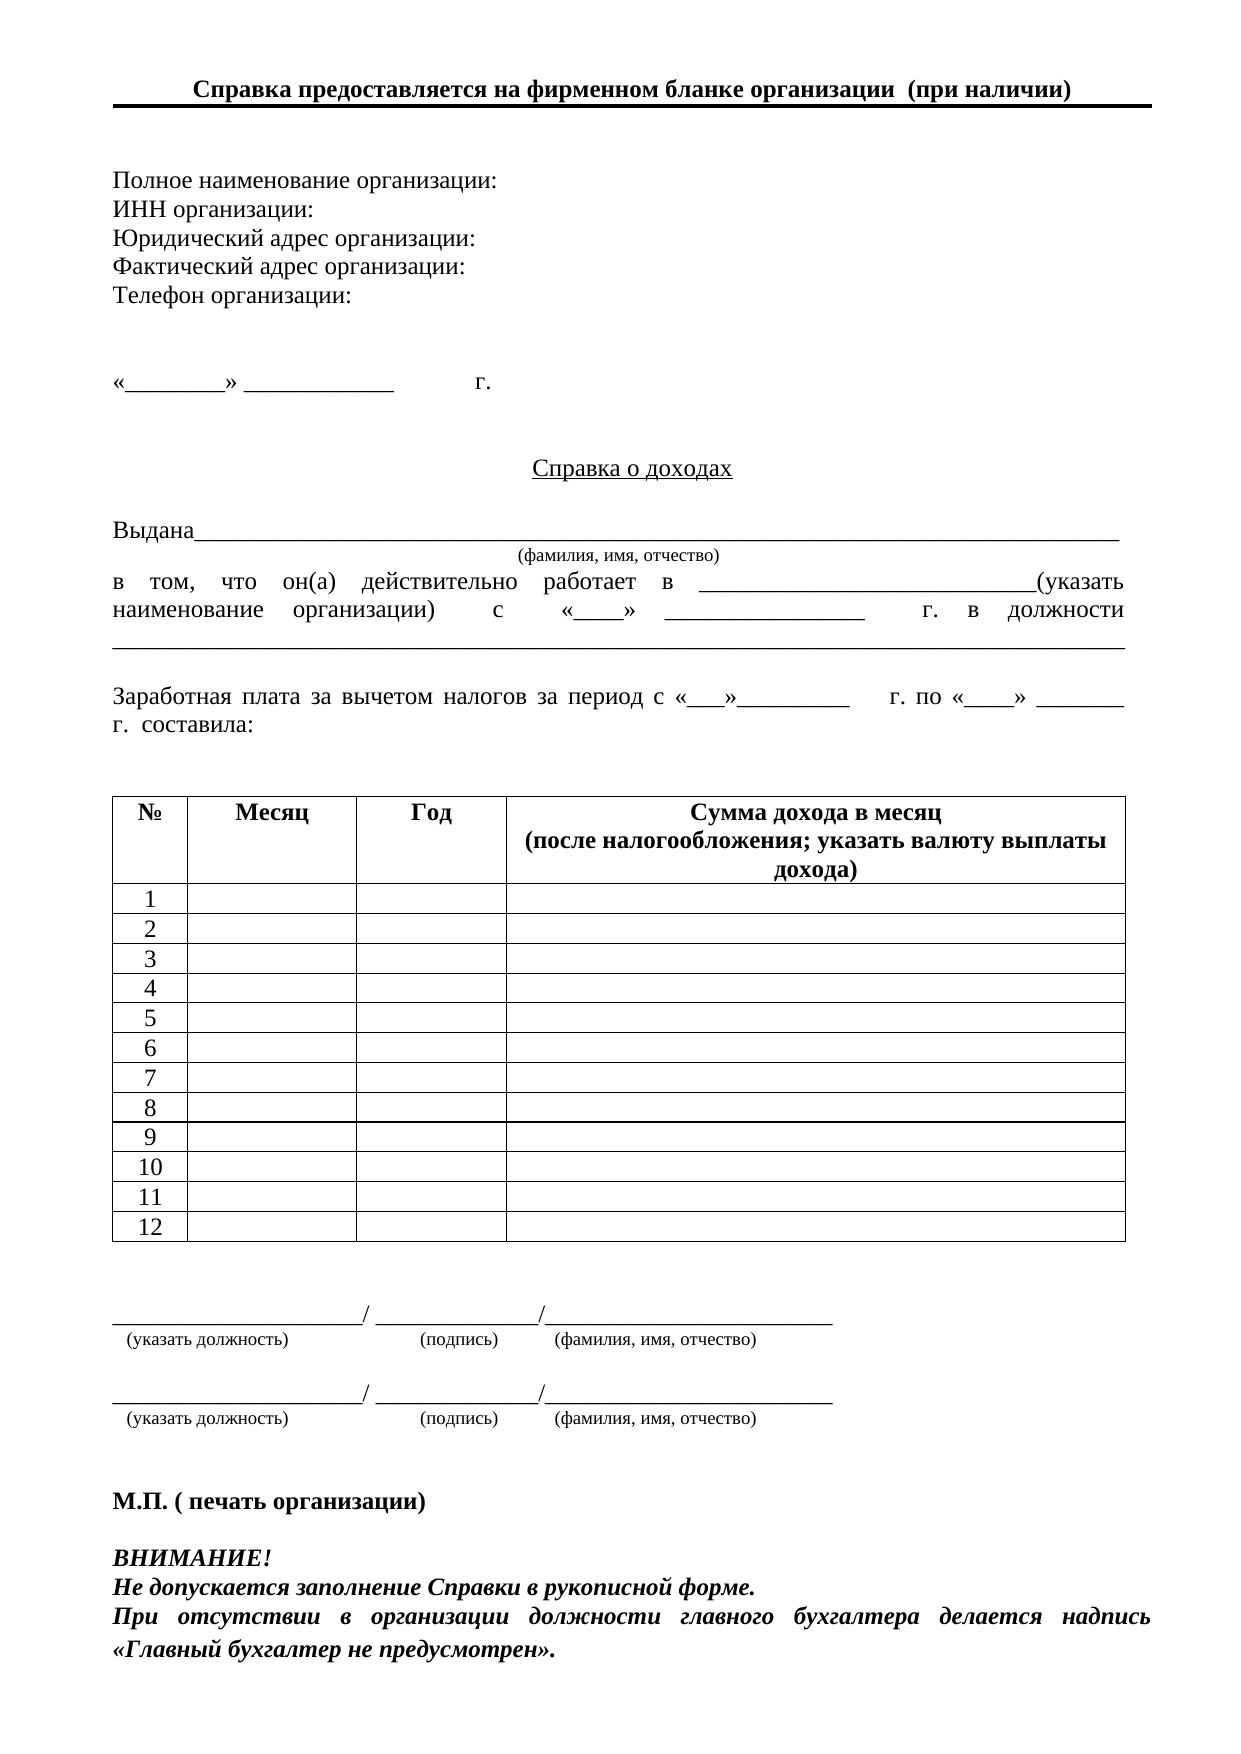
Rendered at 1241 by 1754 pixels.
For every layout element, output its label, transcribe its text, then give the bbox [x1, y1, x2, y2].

table_cell [188, 1123, 356, 1151]
text При отсутствии в организации должности главного бухгалтера делается надпись «Главный бухгалтер не предусмотрен». [112, 1601, 1152, 1663]
table_header Год [357, 797, 506, 883]
text Юридический адрес организации: [112, 223, 1152, 251]
text в том, что он(а) действительно работает в ___________________________(указать наименование организации) с «____» ________________ г. в должности _________________________________________________________________________________ [112, 566, 1125, 648]
table_cell [188, 884, 356, 913]
table_cell [188, 1063, 356, 1092]
text Заработная плата за вычетом налогов за период с «___»_________ г. по «____» _______ г. составила: [112, 681, 1125, 738]
table_cell [357, 1212, 506, 1241]
table_cell [188, 1003, 356, 1032]
table_cell [507, 1212, 1125, 1241]
table_cell [357, 914, 506, 943]
text Полное наименование организации: [112, 165, 1152, 194]
table_cell [507, 1182, 1125, 1211]
text (фамилия, имя, отчество) [112, 544, 1125, 566]
table_cell 7 [113, 1063, 187, 1092]
table_cell [188, 1093, 356, 1121]
table_cell 9 [113, 1123, 187, 1151]
text Справка о доходах [112, 453, 1152, 481]
table_cell [357, 1033, 506, 1062]
subtitle Выдана__________________________________________________________________________ [112, 516, 1125, 544]
table_cell [357, 1123, 506, 1151]
table_cell 12 [113, 1212, 187, 1241]
table_cell [357, 974, 506, 1002]
table_cell [357, 1152, 506, 1181]
text ____________________/ _____________/_______________________ [112, 1378, 1152, 1407]
table_cell 1 [113, 884, 187, 913]
table_cell 11 [113, 1182, 187, 1211]
text ИНН организации: [112, 194, 1152, 223]
table_header Месяц [188, 797, 356, 883]
table_cell [188, 1033, 356, 1062]
text М.П. ( печать организации) [112, 1486, 1152, 1515]
table_cell [507, 1093, 1125, 1121]
table_header Сумма дохода в месяц (после налогообложения; указать валюту выплаты дохода) [507, 797, 1125, 883]
table_header № [113, 797, 187, 883]
table_cell 2 [113, 914, 187, 943]
text «________» ____________ г. [112, 366, 1152, 395]
table_cell [357, 1093, 506, 1121]
table_cell [507, 914, 1125, 943]
table_cell [357, 944, 506, 972]
table_cell [507, 1033, 1125, 1062]
text Фактический адрес организации: [112, 251, 1152, 280]
table_cell 6 [113, 1033, 187, 1062]
table_cell [188, 1152, 356, 1181]
table_cell [357, 884, 506, 913]
table_cell [188, 1182, 356, 1211]
text (указать должность) (подпись) (фамилия, имя, отчество) [112, 1407, 1152, 1428]
table_cell 5 [113, 1003, 187, 1032]
table_cell [188, 914, 356, 943]
table_cell [357, 1182, 506, 1211]
table_cell [507, 974, 1125, 1002]
text Не допускается заполнение Справки в рукописной форме. [112, 1572, 1152, 1601]
table_cell [357, 1063, 506, 1092]
text ____________________/ _____________/_______________________ [112, 1299, 1152, 1328]
table_cell [507, 1123, 1125, 1151]
table_cell 4 [113, 974, 187, 1002]
text ВНИМАНИЕ! [112, 1543, 1152, 1572]
table_cell 10 [113, 1152, 187, 1181]
table_cell [188, 974, 356, 1002]
table_cell [507, 1152, 1125, 1181]
table_cell [507, 944, 1125, 972]
table_cell 8 [113, 1093, 187, 1121]
table_cell [507, 884, 1125, 913]
table_cell [507, 1003, 1125, 1032]
table_cell 3 [113, 944, 187, 972]
text (указать должность) (подпись) (фамилия, имя, отчество) [112, 1328, 1152, 1349]
table_cell [188, 944, 356, 972]
table_cell [188, 1212, 356, 1241]
table_cell [507, 1063, 1125, 1092]
table_cell [357, 1003, 506, 1032]
text Телефон организации: [112, 280, 1152, 309]
